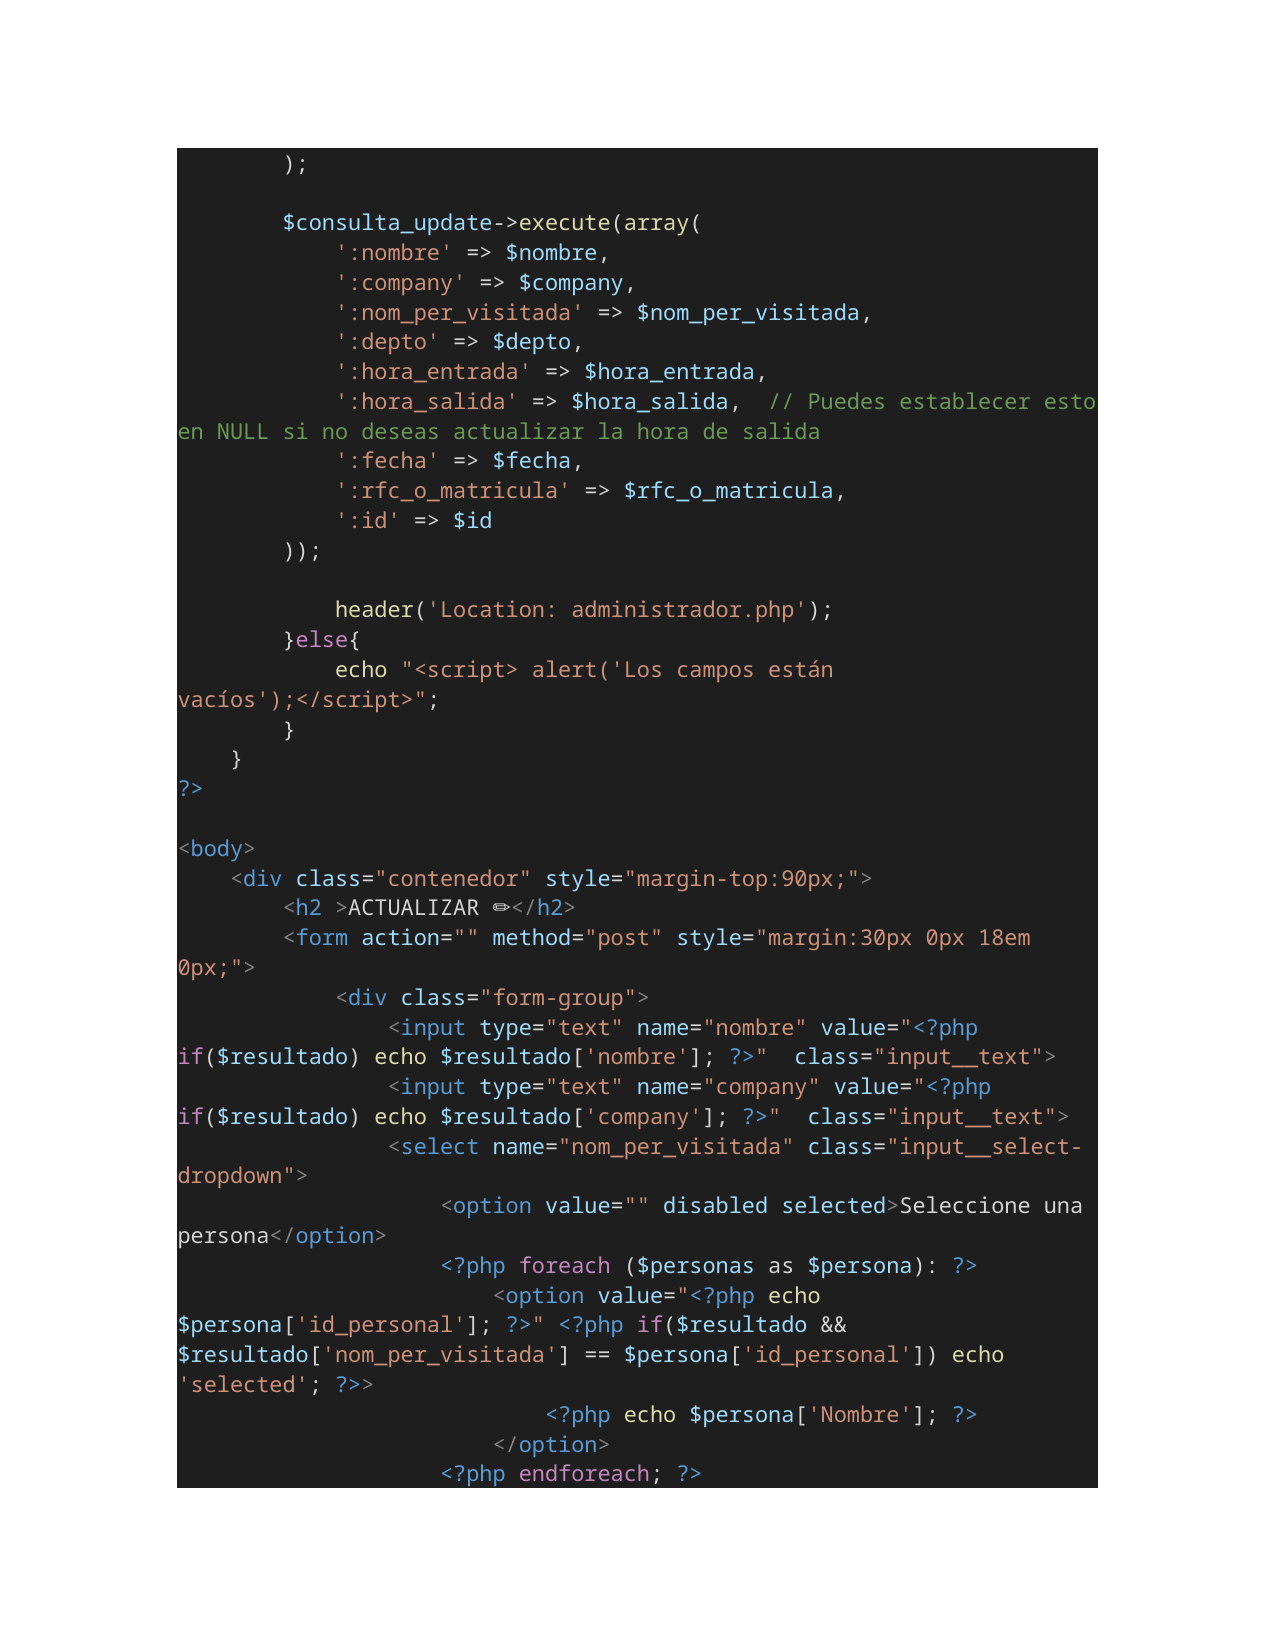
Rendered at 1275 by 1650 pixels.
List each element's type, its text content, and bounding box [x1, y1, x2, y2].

text ':depto' => $depto, [177, 326, 1098, 356]
text ); [177, 148, 1098, 177]
text $consulta_update->execute(array( [177, 207, 1098, 237]
text ':company' => $company, [177, 267, 1098, 297]
text ':hora_salida' => $hora_salida, // Puedes establecer esto en NULL si no deseas actualizar la hora de salida [177, 386, 1098, 446]
text <div class="contenedor" style="margin-top:90px;"> [177, 863, 1098, 892]
text <?php endforeach; ?> [177, 1458, 1098, 1488]
text header('Location: administrador.php'); [177, 594, 1098, 624]
text <form action="" method="post" style="margin:30px 0px 18em 0px;"> [177, 922, 1098, 982]
text <input type="text" name="nombre" value="<?php if($resultado) echo $resultado['nombre']; ?>" class="input__text"> [177, 1012, 1098, 1071]
text <?php echo $persona['Nombre']; ?> [177, 1399, 1098, 1429]
text <option value="<?php echo $persona['id_personal']; ?>" <?php if($resultado && $resultado['nom_per_visitada'] == $persona['id_personal']) echo 'selected'; ?>> [177, 1280, 1098, 1399]
text echo "<script> alert('Los campos están vacíos');</script>"; [177, 654, 1098, 714]
text ?> [177, 773, 1098, 803]
text }else{ [177, 624, 1098, 654]
text } [177, 743, 1098, 773]
text ':nom_per_visitada' => $nom_per_visitada, [177, 297, 1098, 326]
text } [177, 714, 1098, 743]
text <select name="nom_per_visitada" class="input__select-dropdown"> [177, 1131, 1098, 1190]
text <div class="form-group"> [177, 982, 1098, 1012]
text ':id' => $id [177, 505, 1098, 535]
text <body> [177, 833, 1098, 863]
text ':hora_entrada' => $hora_entrada, [177, 356, 1098, 386]
text )); [177, 535, 1098, 565]
text <h2 >ACTUALIZAR ✏️</h2> [177, 892, 1098, 922]
text <option value="" disabled selected>Seleccione una persona</option> [177, 1190, 1098, 1250]
text ':rfc_o_matricula' => $rfc_o_matricula, [177, 475, 1098, 505]
text <?php foreach ($personas as $persona): ?> [177, 1250, 1098, 1280]
text ':fecha' => $fecha, [177, 446, 1098, 475]
text </option> [177, 1429, 1098, 1458]
text <input type="text" name="company" value="<?php if($resultado) echo $resultado['company']; ?>" class="input__text"> [177, 1071, 1098, 1131]
text ':nombre' => $nombre, [177, 237, 1098, 267]
